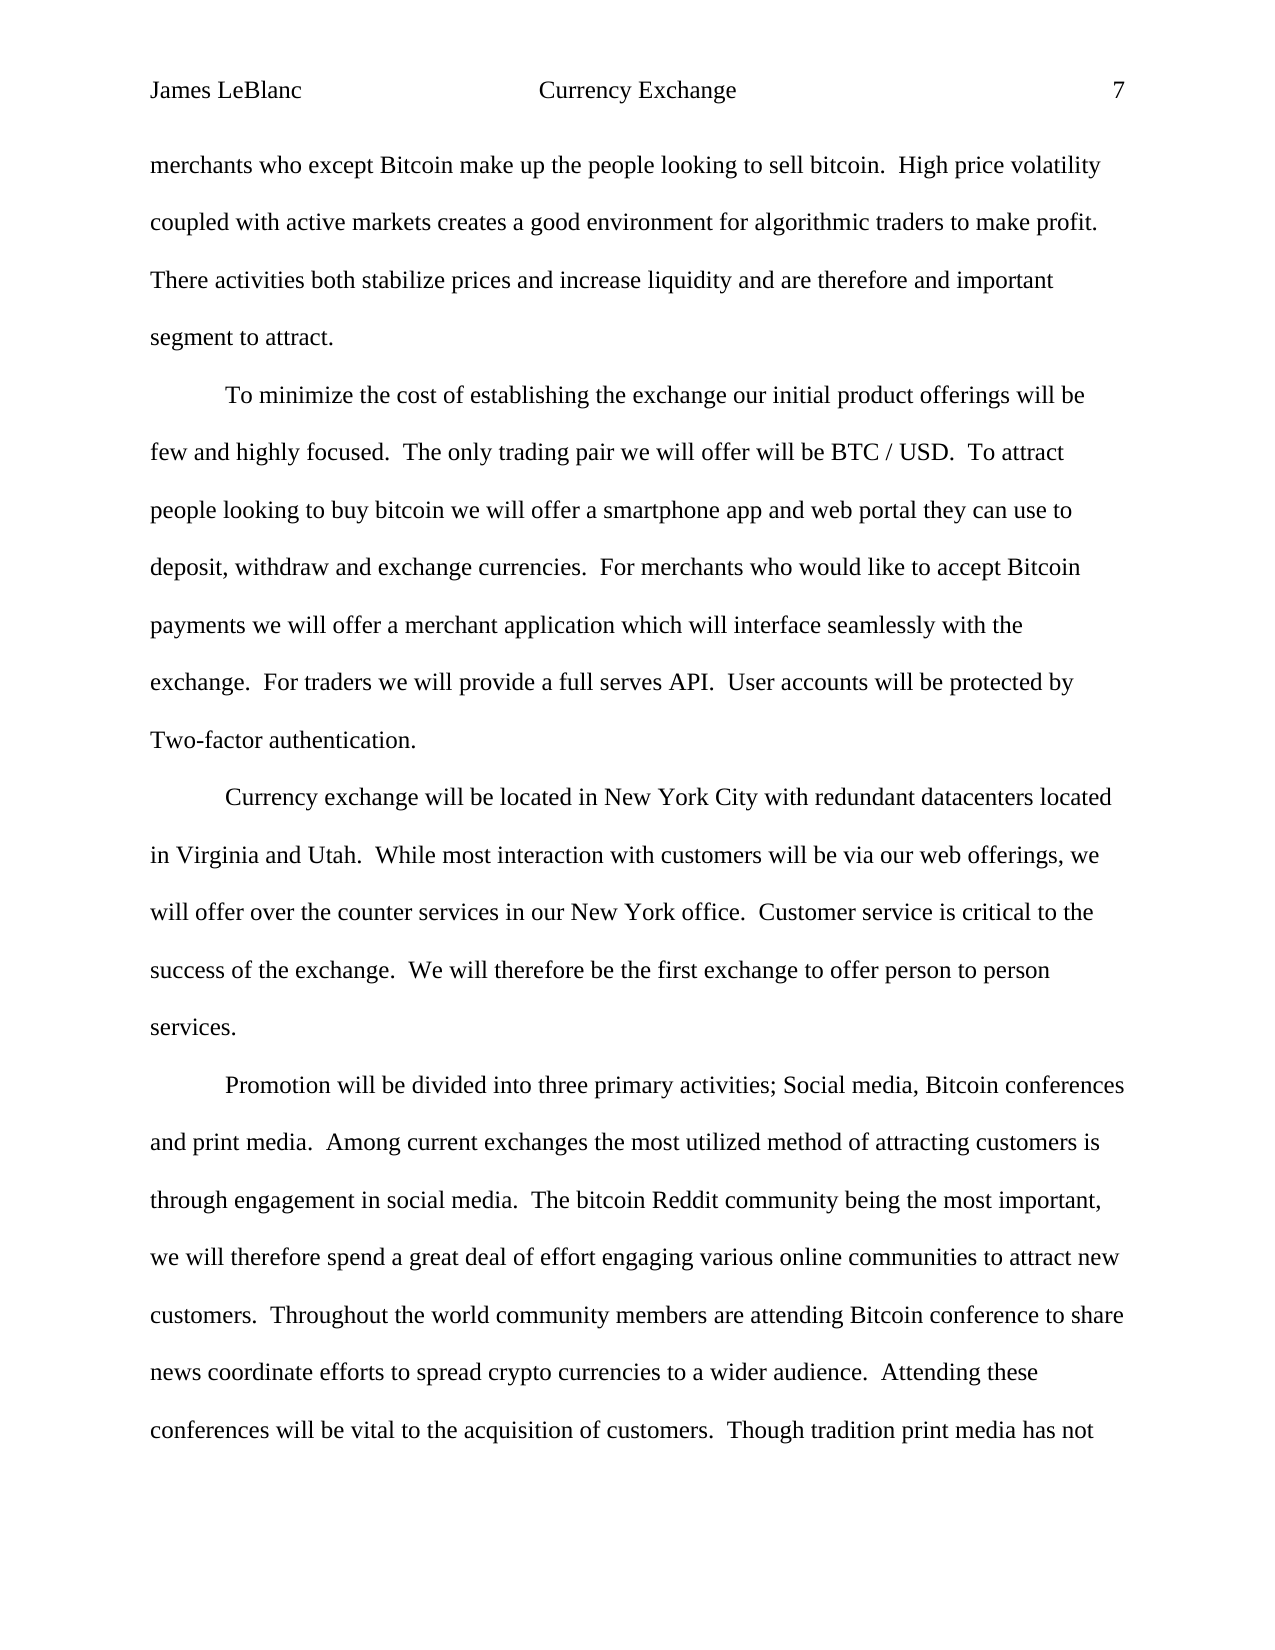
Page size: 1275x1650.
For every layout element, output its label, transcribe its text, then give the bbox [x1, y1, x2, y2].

text Currency exchange will be located in New York City with redundant datacenters located in Virginia and Utah. While most interaction with customers will be via our web offerings, we will offer over the counter services in our New York office. Customer service is critical to the success of the exchange. We will therefore be the first exchange to offer person to person services. [150, 782, 1125, 1041]
text To minimize the cost of establishing the exchange our initial product offerings will be few and highly focused. The only trading pair we will offer will be BTC / USD. To attract people looking to buy bitcoin we will offer a smartphone app and web portal they can use to deposit, withdraw and exchange currencies. For merchants who would like to accept Bitcoin payments we will offer a merchant application which will interface seamlessly with the exchange. For traders we will provide a full serves API. User accounts will be protected by Two-factor authentication. [150, 380, 1125, 754]
